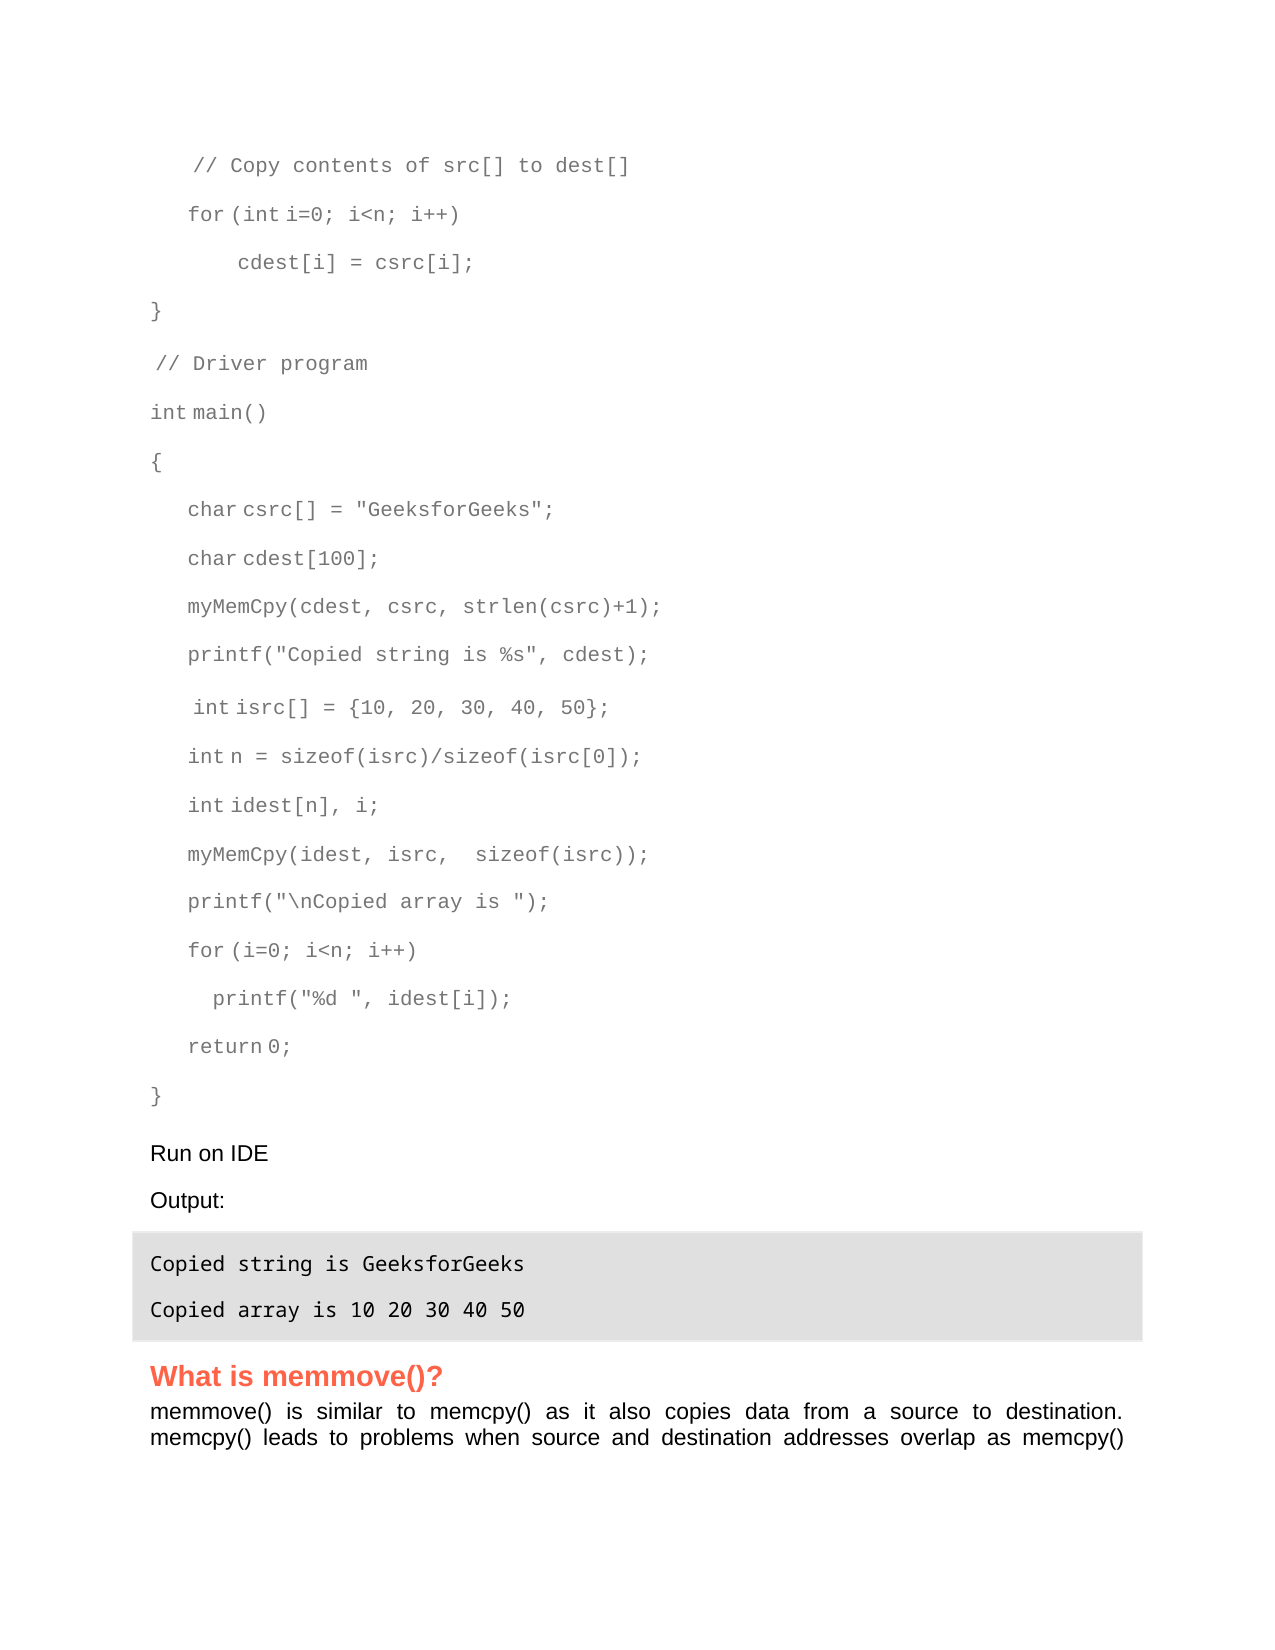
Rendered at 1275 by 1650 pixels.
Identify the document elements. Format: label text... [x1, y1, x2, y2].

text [150, 1398, 1125, 1451]
text Run on IDE [150, 1133, 1125, 1167]
subtitle What is memmove()? [150, 1359, 1125, 1393]
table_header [150, 150, 1275, 1133]
text Output: [150, 1187, 1125, 1214]
text Copied string is GeeksforGeeks [133, 1233, 1142, 1277]
text Copied array is 10 20 30 40 50 [133, 1277, 1142, 1340]
